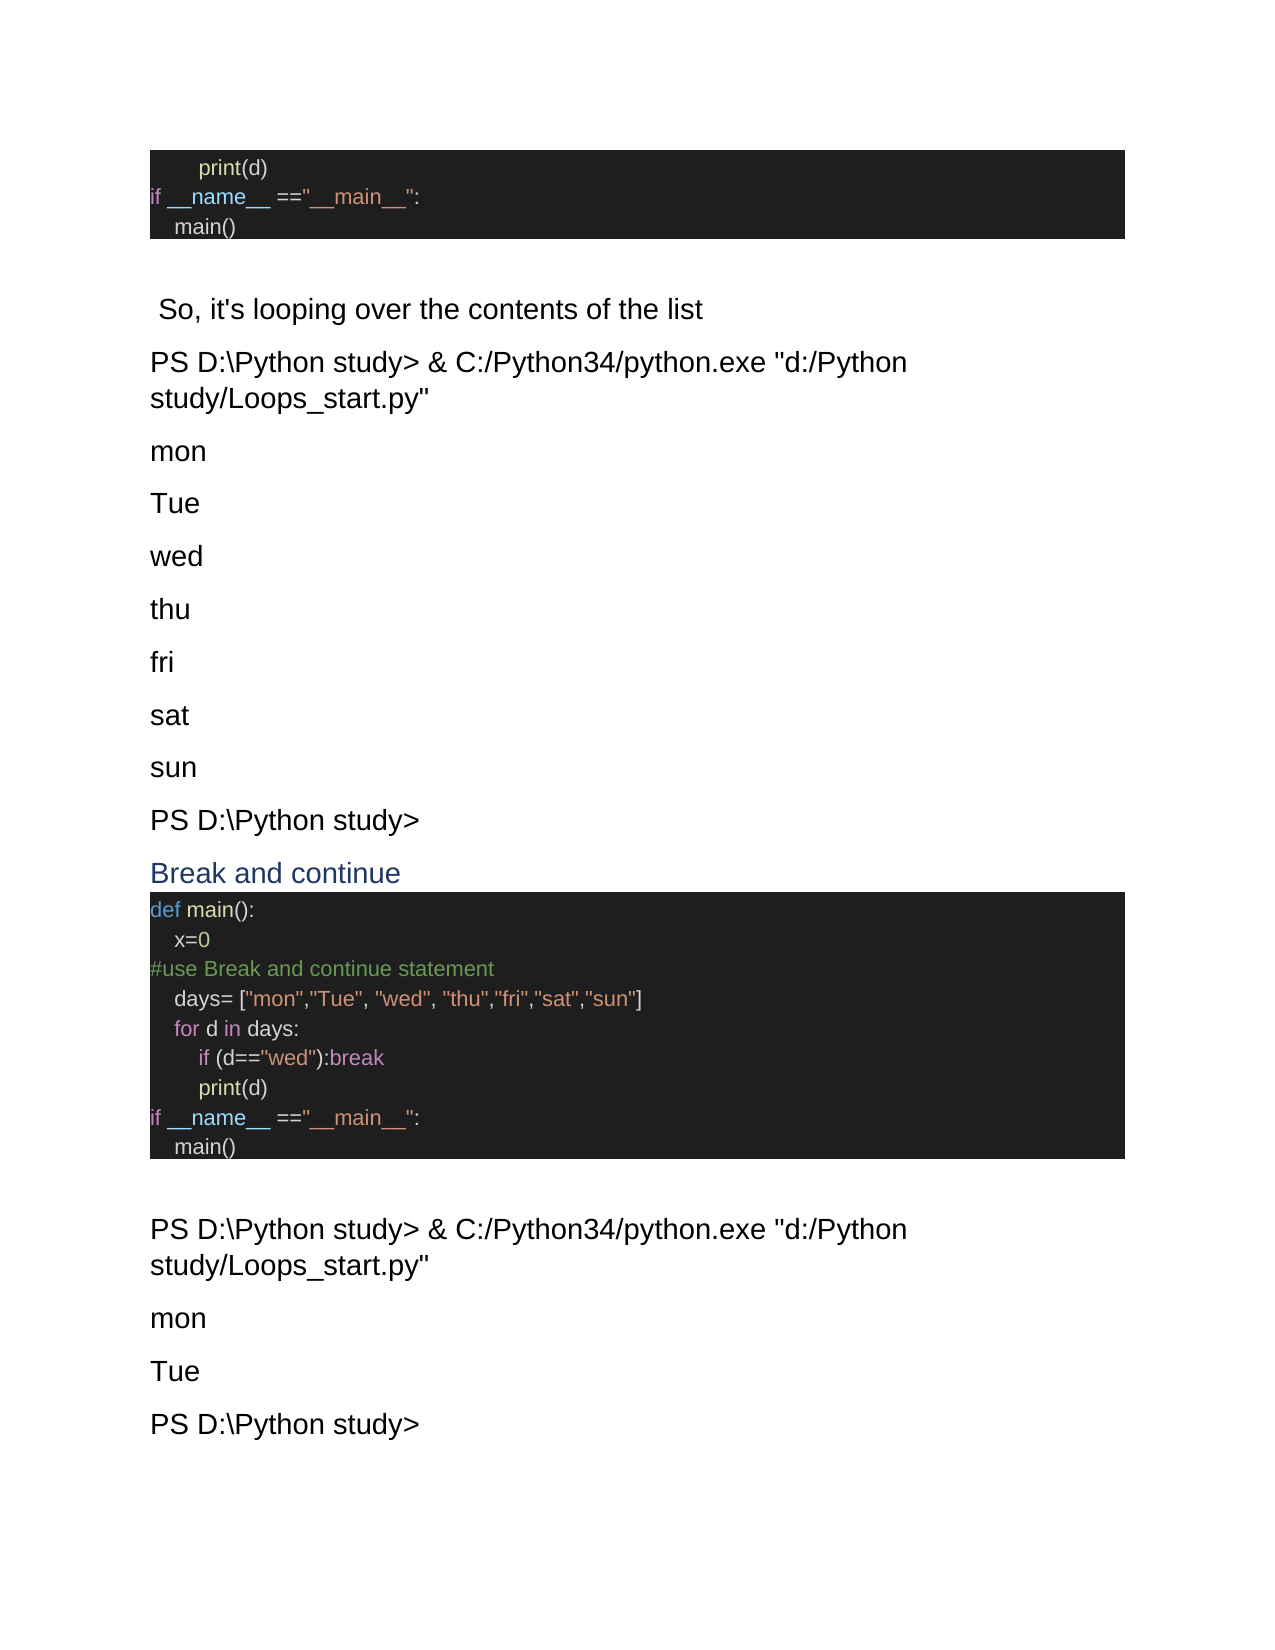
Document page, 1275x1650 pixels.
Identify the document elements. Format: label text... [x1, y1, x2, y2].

text sat [150, 698, 1125, 731]
text wed [150, 539, 1125, 573]
text So, it's looping over the contents of the list [150, 292, 1125, 325]
text if (d=="wed"):break [150, 1041, 1125, 1070]
text days= ["mon","Tue", "wed", "thu","fri","sat","sun"] [150, 981, 1125, 1011]
text print(d) [150, 150, 1125, 180]
subtitle Break and continue [150, 856, 1125, 890]
text if __name__ =="__main__": [150, 1100, 1125, 1130]
text mon [150, 1301, 1125, 1335]
text main() [150, 1130, 1125, 1159]
text def main(): [150, 892, 1125, 922]
text Tue [150, 486, 1125, 520]
text for d in days: [150, 1011, 1125, 1041]
text thu [150, 592, 1125, 626]
text Tue [150, 1354, 1125, 1388]
text PS D:\Python study> [150, 803, 1125, 837]
text #use Break and continue statement [150, 952, 1125, 981]
text PS D:\Python study> & C:/Python34/python.exe "d:/Python study/Loops_start.py" [150, 1212, 1125, 1282]
text fri [150, 645, 1125, 678]
text main() [150, 209, 1125, 239]
text mon [150, 434, 1125, 467]
text PS D:\Python study> [150, 1407, 1125, 1440]
text print(d) [150, 1070, 1125, 1100]
text PS D:\Python study> & C:/Python34/python.exe "d:/Python study/Loops_start.py" [150, 345, 1125, 414]
text if __name__ =="__main__": [150, 180, 1125, 209]
text x=0 [150, 922, 1125, 952]
text sun [150, 751, 1125, 784]
